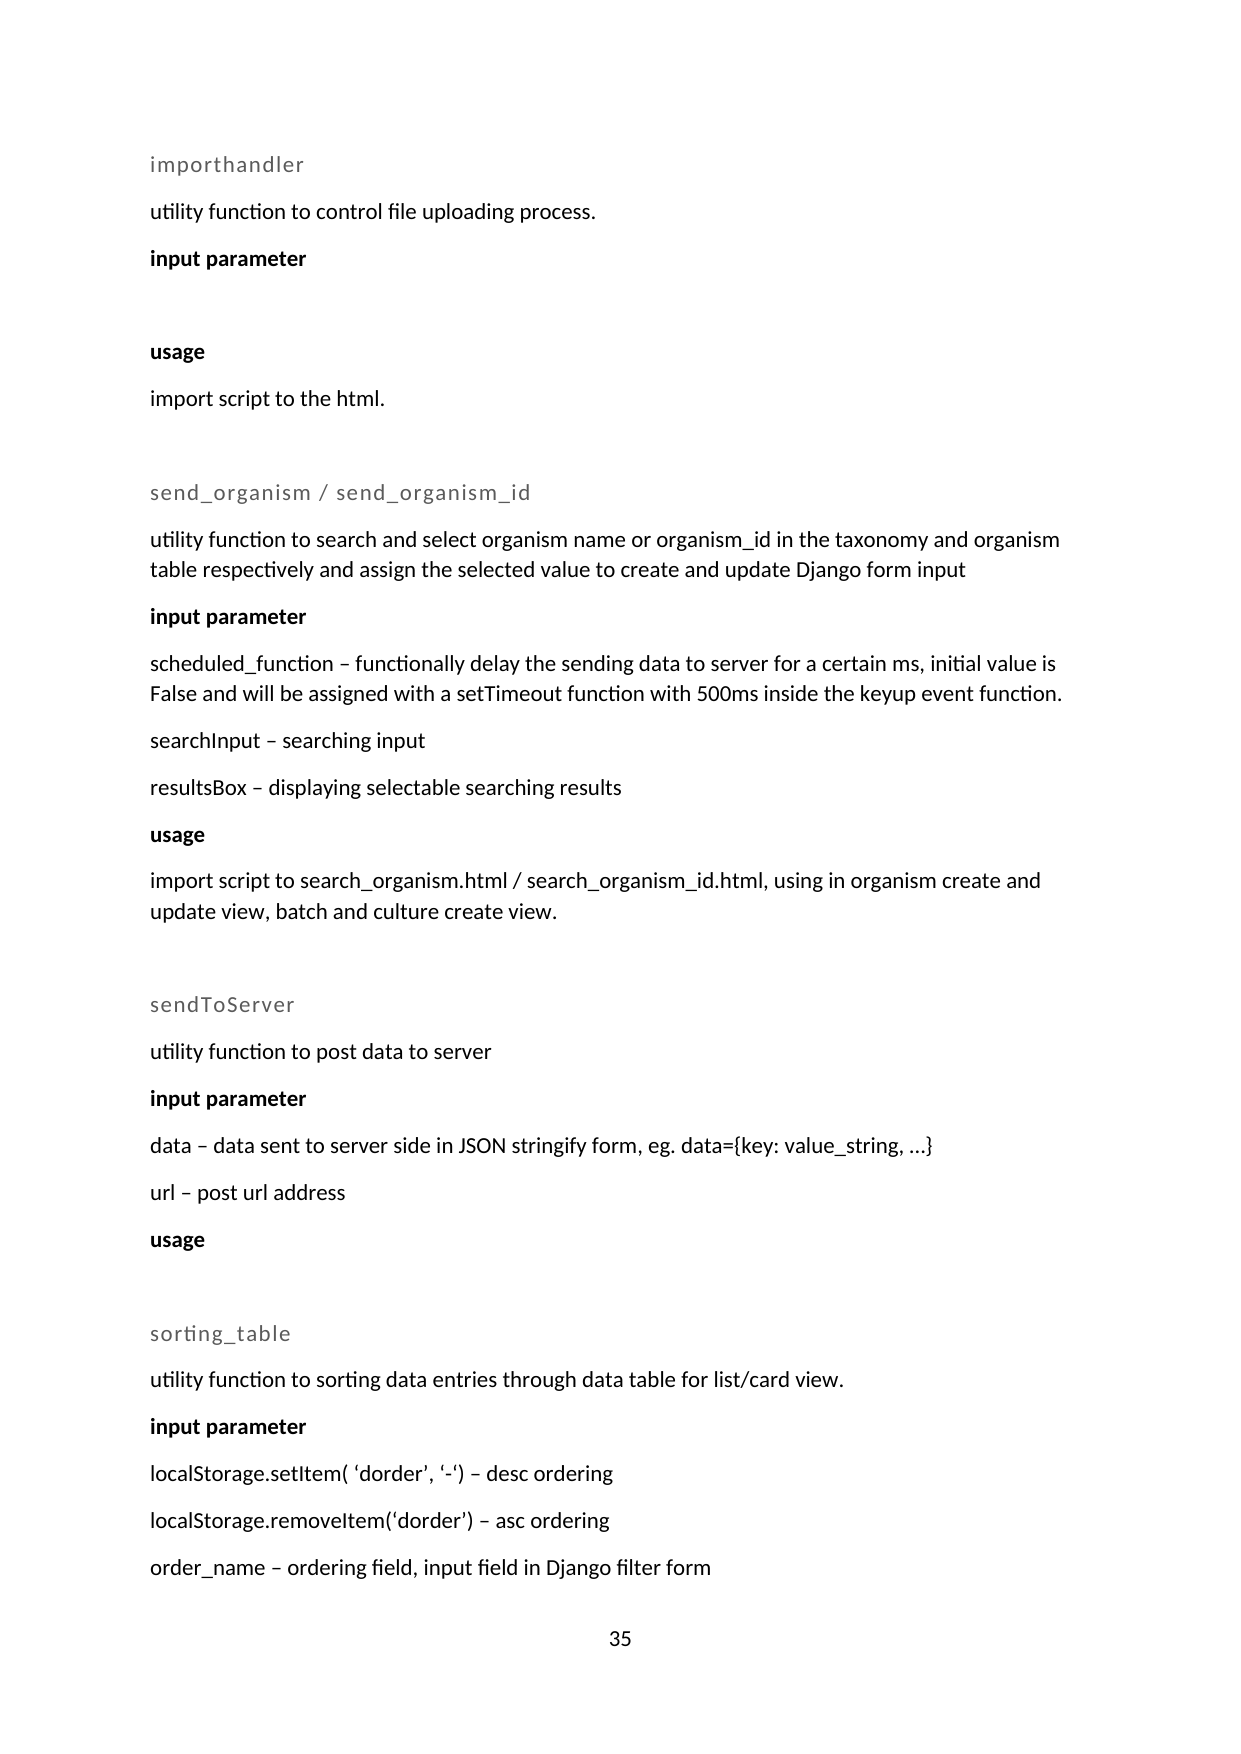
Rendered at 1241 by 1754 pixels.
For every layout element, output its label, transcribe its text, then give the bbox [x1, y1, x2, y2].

subtitle sorting_table [150, 1319, 1090, 1347]
text scheduled_function – functionally delay the sending data to server for a certain ms, initial value is False and will be assigned with a setTimeout function with 500ms inside the keyup event function. [150, 649, 1090, 707]
text usage [150, 337, 1090, 366]
text searchInput – searching input [150, 726, 1090, 754]
text resultsBox – displaying selectable searching results [150, 773, 1090, 801]
text localStorage.setItem( ‘dorder’, ‘-‘) – desc ordering [150, 1459, 1090, 1487]
text usage [150, 820, 1090, 848]
subtitle send_organism / send_organism_id [150, 478, 1090, 506]
text order_name – ordering field, input field in Django filter form [150, 1553, 1090, 1581]
text input parameter [150, 602, 1090, 630]
text import script to the html. [150, 384, 1090, 412]
text url – post url address [150, 1178, 1090, 1206]
subtitle utility function to sorting data entries through data table for list/card view. [150, 1366, 1090, 1394]
text input parameter [150, 244, 1090, 272]
subtitle utility function to post data to server [150, 1037, 1090, 1066]
text data – data sent to server side in JSON stringify form, eg. data={key: value_string, …} [150, 1131, 1090, 1159]
subtitle utility function to search and select organism name or organism_id in the taxonomy and organism table respectively and assign the selected value to create and update Django form input [150, 525, 1090, 583]
text import script to search_organism.html / search_organism_id.html, using in organism create and update view, batch and culture create view. [150, 867, 1090, 925]
text usage [150, 1225, 1090, 1253]
subtitle sendToServer [150, 991, 1090, 1019]
text input parameter [150, 1084, 1090, 1112]
subtitle importhandler [150, 150, 1090, 178]
text input parameter [150, 1412, 1090, 1441]
text localStorage.removeItem(‘dorder’) – asc ordering [150, 1506, 1090, 1534]
subtitle utility function to control file uploading process. [150, 197, 1090, 225]
